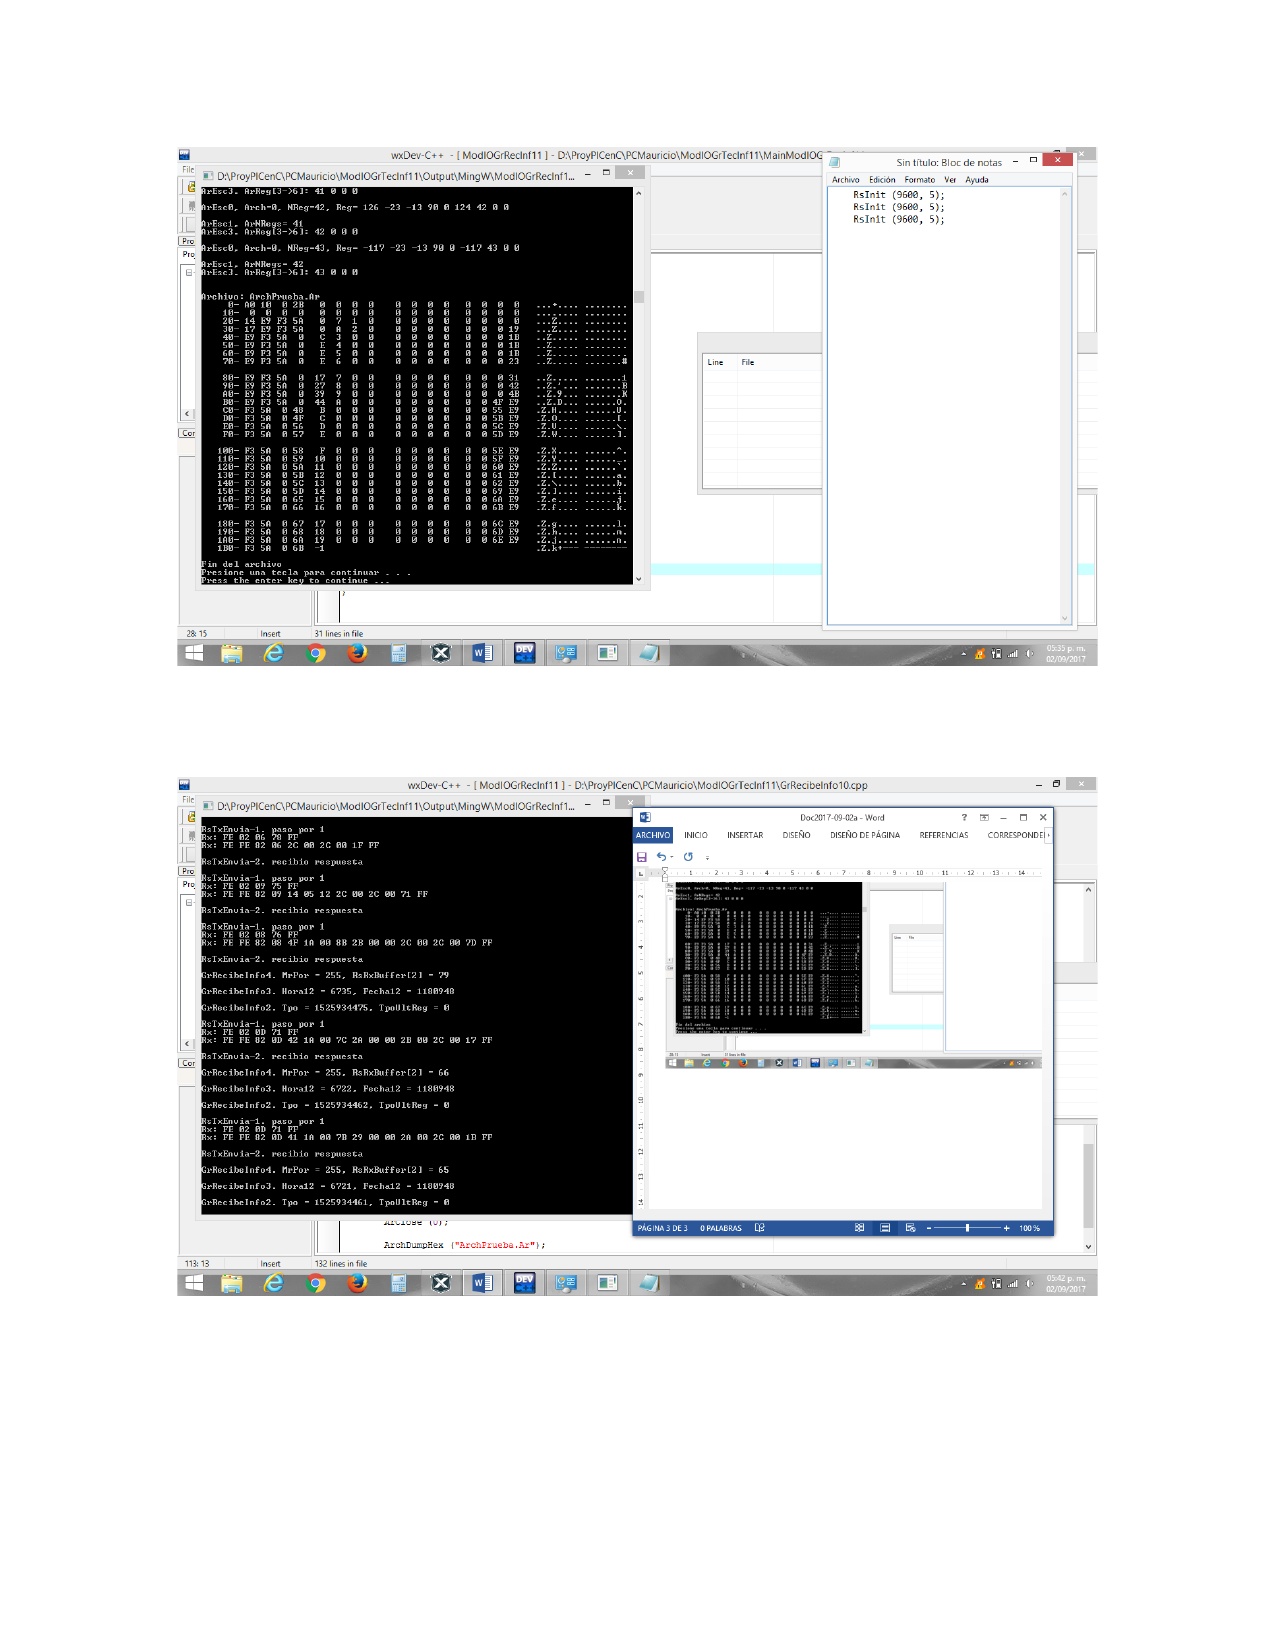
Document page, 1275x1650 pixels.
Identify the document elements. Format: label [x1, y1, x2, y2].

picture [177, 777, 1098, 1296]
picture [177, 147, 1098, 666]
